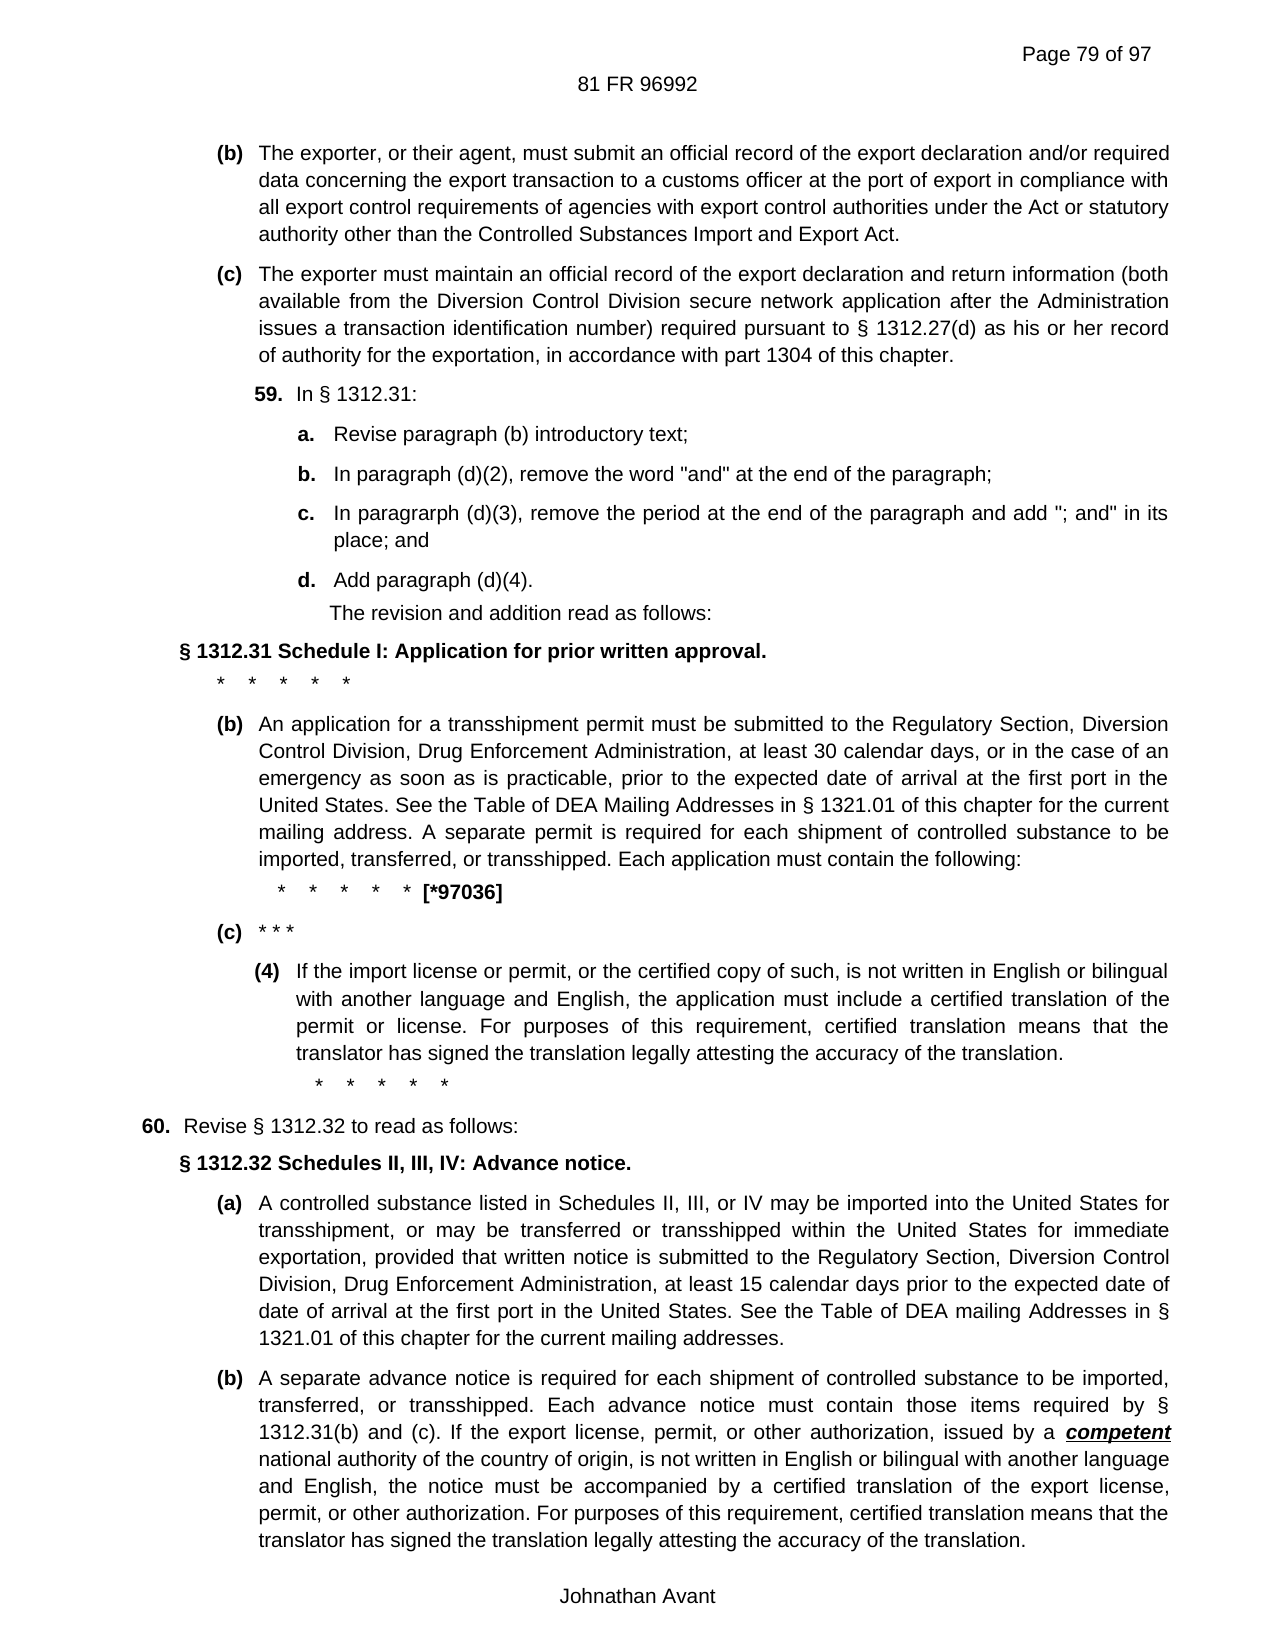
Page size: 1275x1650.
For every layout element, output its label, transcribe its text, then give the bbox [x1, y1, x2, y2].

list * * * [217, 917, 1171, 944]
list A separate advance notice is required for each shipment of controlled substance to be imported, transferred, or transshipped. Each advance notice must contain those items required by § 1312.31(b) and (c). If the export license, permit, or other authorization, issued by a competent national authority of the country of origin, is not written in English or bilingual with another language and English, the notice must be accompanied by a certified translation of the export license, permit, or other authorization. For purposes of this requirement, certified translation means that the translator has signed the translation legally attesting the accuracy of the translation. [217, 1362, 1171, 1552]
list If the import license or permit, or the certified copy of such, is not written in English or bilingual with another language and English, the application must include a certified translation of the permit or license. For purposes of this requirement, certified translation means that the translator has signed the translation legally attesting the accuracy of the translation. [254, 956, 1171, 1064]
list In § 1312.31: [254, 379, 1171, 406]
text * * * * * [*97036] [254, 877, 1171, 904]
text * * * * * [292, 1071, 1171, 1098]
list In paragraph (d)(2), remove the word "and" at the end of the paragraph; [292, 458, 1171, 485]
list Add paragraph (d)(4). [292, 564, 1171, 592]
list In paragrarph (d)(3), remove the period at the end of the paragraph and add "; and" in its place; and [292, 498, 1171, 552]
list Revise paragraph (b) introductory text; [292, 419, 1171, 446]
list V: Advance notice. [179, 1150, 1171, 1175]
list The exporter must maintain an official record of the export declaration and return information (both available from the Diversion Control Division secure network application after the Administration issues a transaction identification number) required pursuant to § 1312.27(d) as his or her record of authority for the exportation, in accordance with part 1304 of this chapter. [217, 258, 1171, 367]
text The revision and addition read as follows: [329, 598, 1171, 625]
list ion for prior written approval. [179, 637, 1171, 662]
list The exporter, or their agent, must submit an official record of the export declaration and/or required data concerning the export transaction to a customs officer at the port of export in compliance with all export control requirements of agencies with export control authorities under the Act or statutory authority other than the Controlled Substances Import and Export Act. [217, 137, 1171, 246]
list A controlled substance listed in Schedules II, III, or IV may be imported into the United States for transshipment, or may be transferred or transshipped within the United States for immediate exportation, provided that written notice is submitted to the Regulatory Section, Diversion Control Division, Drug Enforcement Administration, at least 15 calendar days prior to the expected date of date of arrival at the first port in the United States. See the Table of DEA mailing Addresses in § 1321.01 of this chapter for the current mailing addresses. [217, 1187, 1171, 1350]
text * * * * * [217, 669, 1171, 696]
list Revise § 1312.32 to read as follows: [142, 1110, 1171, 1137]
list An application for a transshipment permit must be submitted to the Regulatory Section, Diversion Control Division, Drug Enforcement Administration, at least 30 calendar days, or in the case of an emergency as soon as is practicable, prior to the expected date of arrival at the first port in the United States. See the Table of DEA Mailing Addresses in § 1321.01 of this chapter for the current mailing address. A separate permit is required for each shipment of controlled substance to be imported, transferred, or transshipped. Each application must contain the following: [217, 708, 1171, 871]
